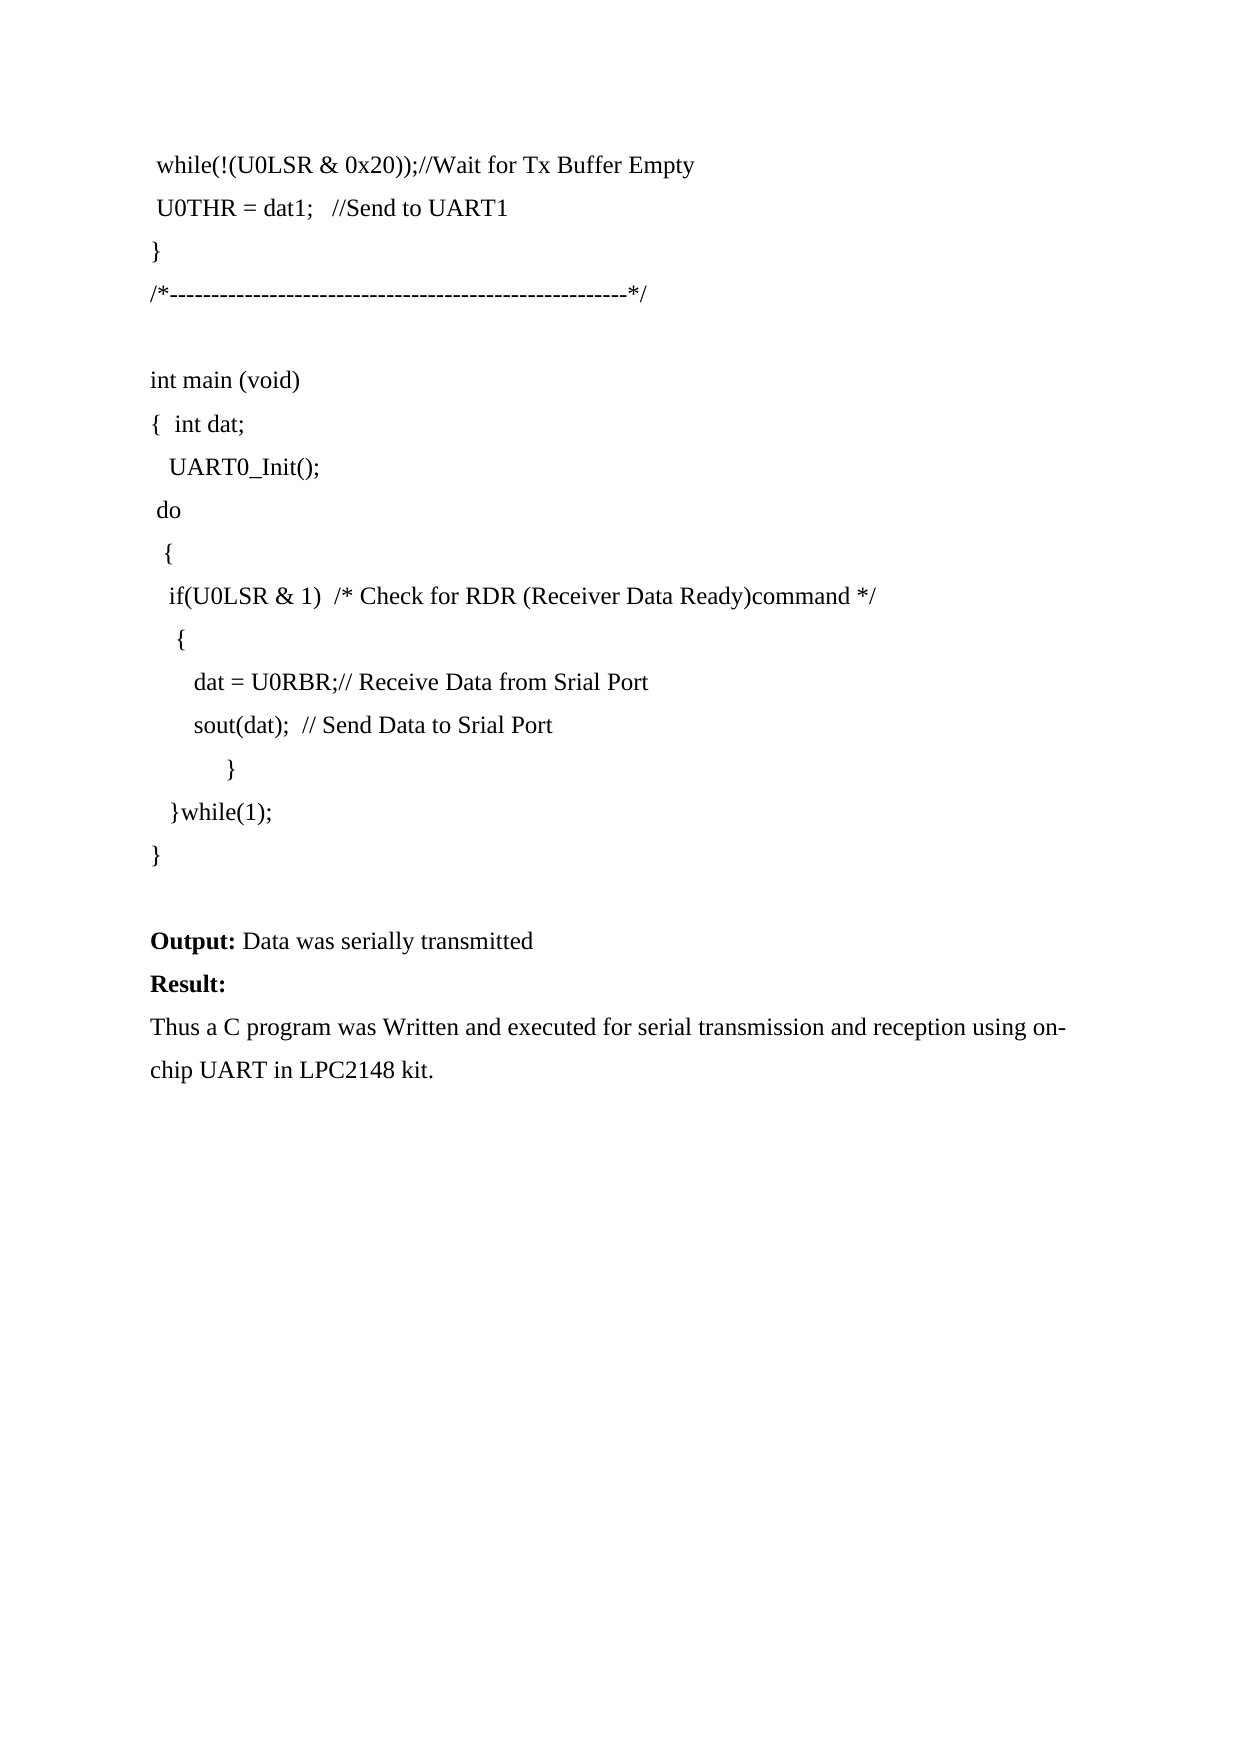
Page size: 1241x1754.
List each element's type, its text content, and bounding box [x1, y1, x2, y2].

text U0THR = dat1; //Send to UART1 [150, 193, 1090, 222]
text Result: [150, 969, 1090, 998]
text } [150, 236, 1090, 265]
text UART0_Init(); [150, 452, 1090, 481]
text } [150, 754, 1090, 782]
text while(!(U0LSR & 0x20));//Wait for Tx Buffer Empty [150, 150, 1090, 179]
text dat = U0RBR;// Receive Data from Srial Port [150, 667, 1090, 696]
text { [150, 624, 1090, 653]
text /*-------------------------------------------------------*/ [150, 279, 1090, 308]
text do [150, 495, 1090, 524]
text { int dat; [150, 409, 1090, 437]
text int main (void) [150, 366, 1090, 394]
text sout(dat); // Send Data to Srial Port [150, 711, 1090, 739]
text }while(1); [150, 797, 1090, 826]
text Output: Data was serially transmitted [150, 926, 1090, 955]
text { [150, 538, 1090, 567]
text if(U0LSR & 1) /* Check for RDR (Receiver Data Ready)command */ [150, 581, 1090, 610]
text } [150, 840, 1090, 869]
text Thus a C program was Written and executed for serial transmission and reception using on-chip UART in LPC2148 kit. [150, 1012, 1090, 1084]
